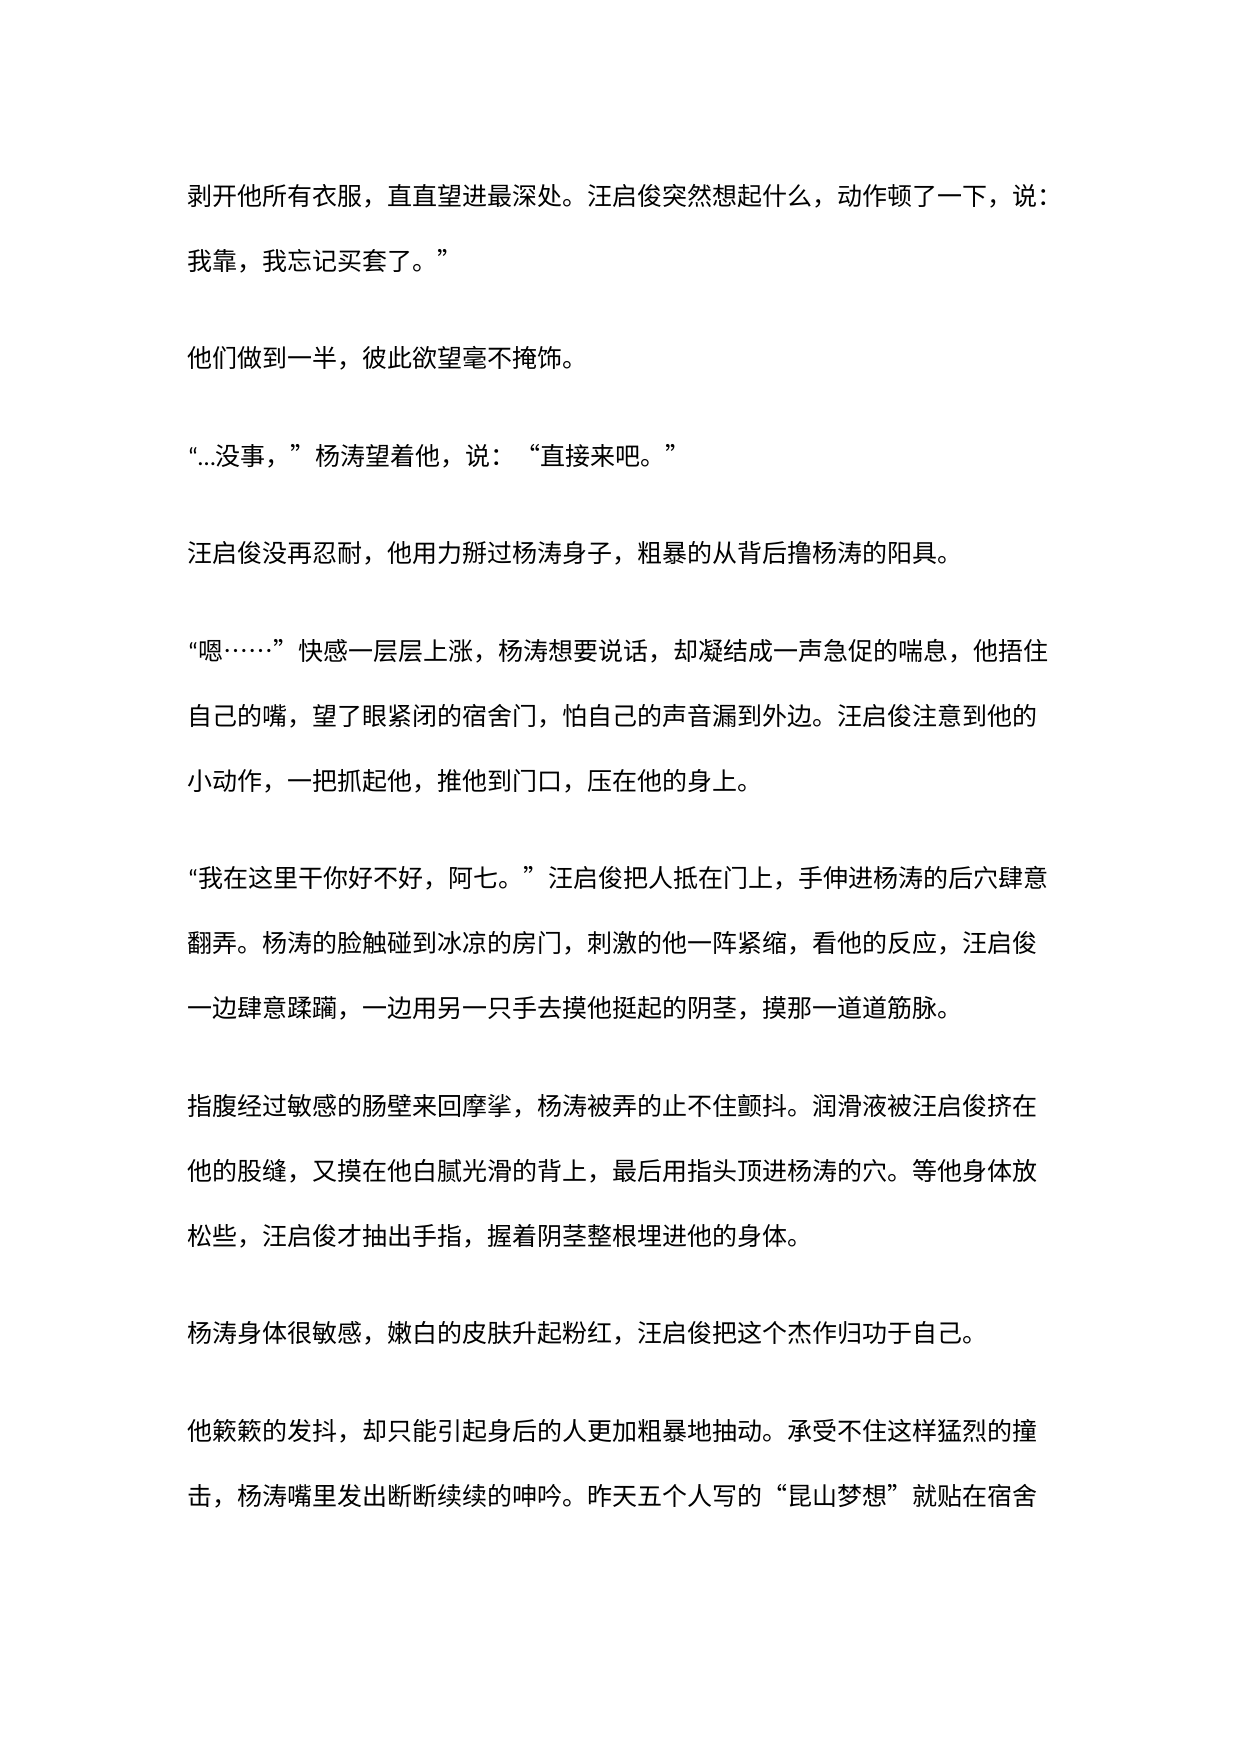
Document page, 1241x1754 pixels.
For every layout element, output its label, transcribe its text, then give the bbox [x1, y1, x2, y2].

text 汪启俊没再忍耐，他用力掰过杨涛身子，粗暴的从背后撸杨涛的阳具。 [187, 519, 1053, 584]
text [187, 162, 1053, 292]
text “…没事，”杨涛望着他，说：“直接来吧。” [187, 422, 1053, 487]
text 杨涛身体很敏感，嫩白的皮肤升起粉红，汪启俊把这个杰作归功于自己。 [187, 1299, 1053, 1364]
text 指腹经过敏感的肠壁来回摩挲，杨涛被弄的止不住颤抖。润滑液被汪启俊挤在他的股缝，又摸在他白腻光滑的背上，最后用指头顶进杨涛的穴。等他身体放松些，汪启俊才抽出手指，握着阴茎整根埋进他的身体。 [187, 1072, 1053, 1267]
text 他们做到一半，彼此欲望毫不掩饰。 [187, 324, 1053, 389]
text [187, 1397, 1053, 1527]
text “我在这里干你好不好，阿七。”汪启俊把人抵在门上，手伸进杨涛的后穴肆意翻弄。杨涛的脸触碰到冰凉的房门，刺激的他一阵紧缩，看他的反应，汪启俊一边肆意蹂躏，一边用另一只手去摸他挺起的阴茎，摸那一道道筋脉。 [187, 844, 1053, 1039]
text “嗯……”快感一层层上涨，杨涛想要说话，却凝结成一声急促的喘息，他捂住自己的嘴，望了眼紧闭的宿舍门，怕自己的声音漏到外边。汪启俊注意到他的小动作，一把抓起他，推他到门口，压在他的身上。 [187, 617, 1053, 812]
